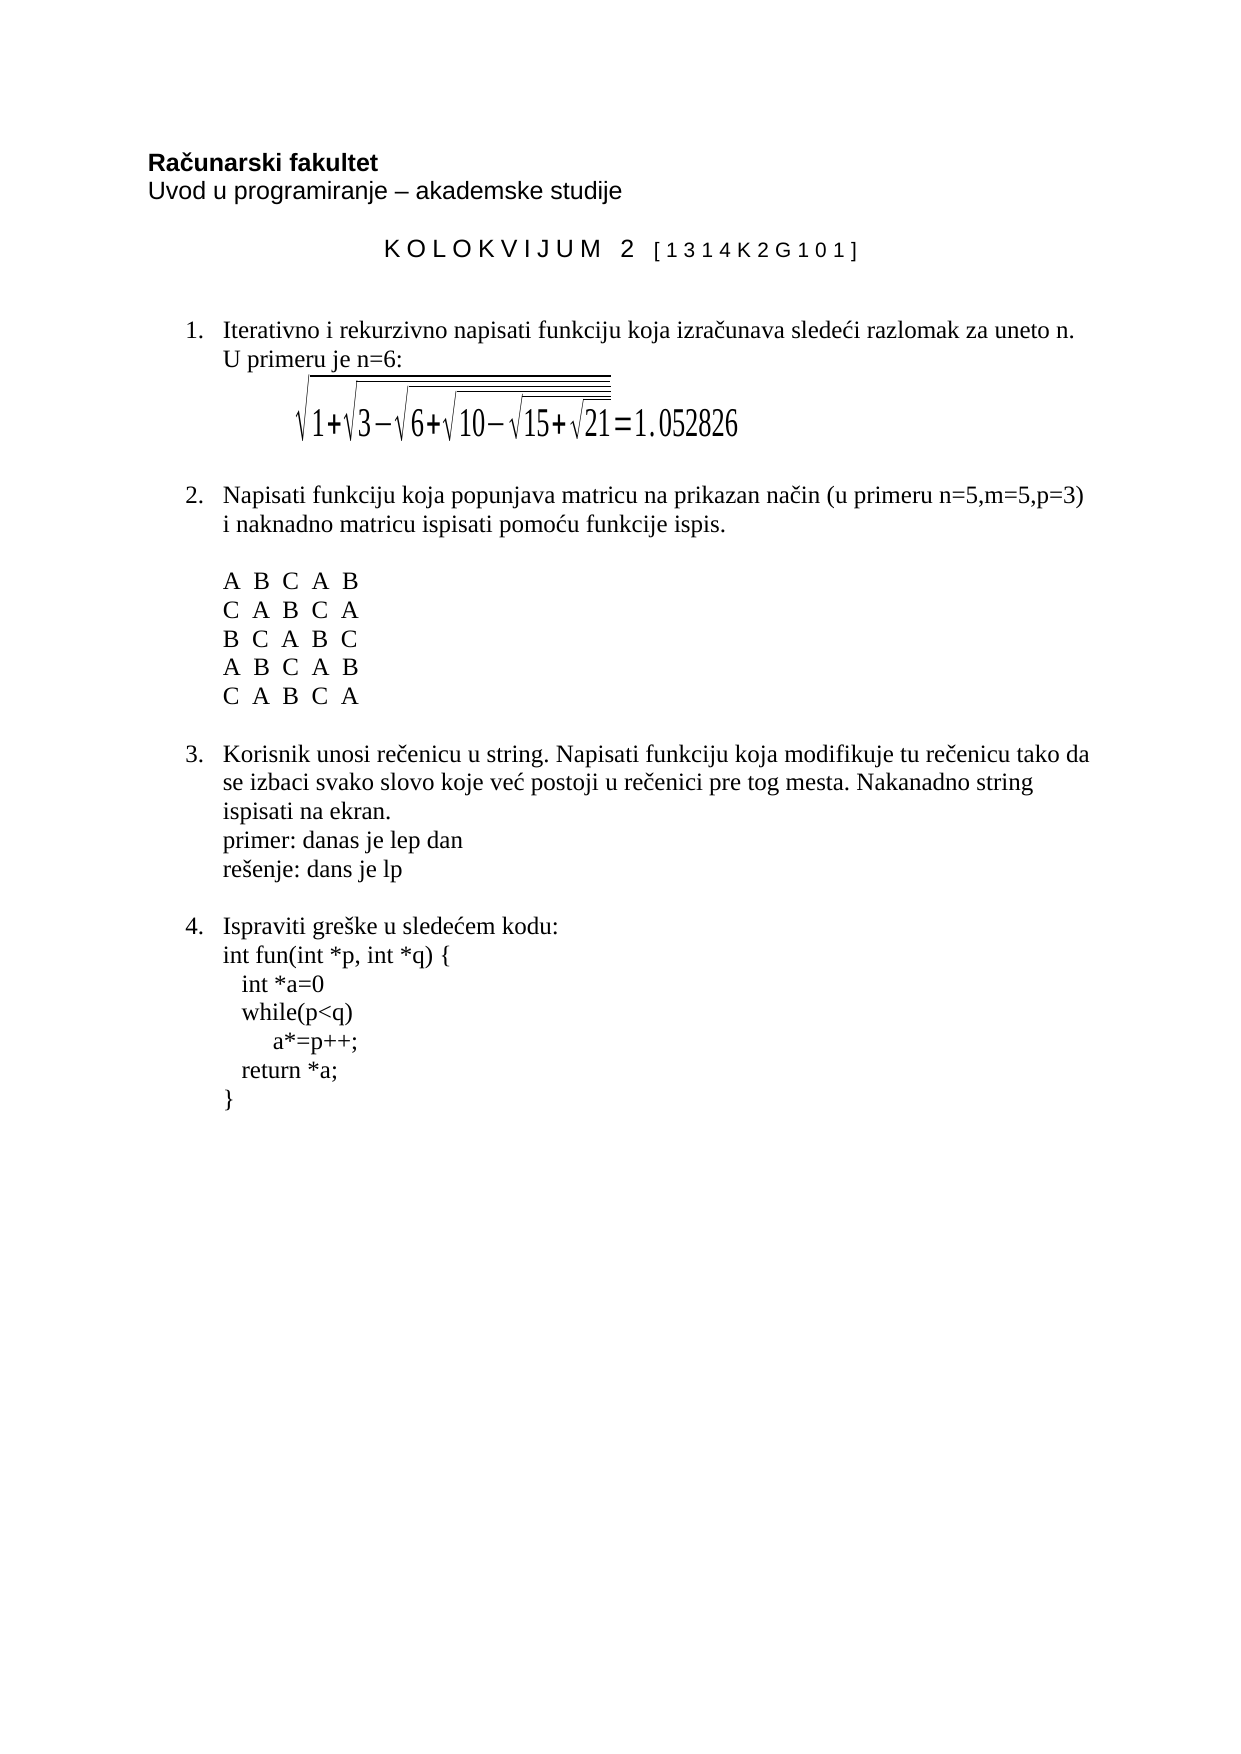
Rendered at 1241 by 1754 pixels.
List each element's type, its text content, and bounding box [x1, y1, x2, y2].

text KOLOKVIJUM 2 [1314K2G101] [148, 234, 1093, 263]
list Korisnik unosi rečenicu u string. Napisati funkciju koja modifikuje tu rečenicu tako da se izbaci svako slovo koje već postoji u rečenici pre tog mesta. Nakanadno string ispisati na ekran. primer: danas je lep dan rešenje: dans je lp [185, 739, 1093, 911]
list Ispraviti greške u sledećem kodu: int fun(int *p, int *q) { [185, 911, 1093, 969]
list Napisati funkciju koja popunjava matricu na prikazan način (u primeru n=5,m=5,p=3) i naknadno matricu ispisati pomoću funkcije ispis. A B C A B C A B C A B C A B C A B C A B C A B C A [185, 480, 1093, 739]
list a*=p++; [223, 1026, 1093, 1055]
list } [223, 1084, 1093, 1112]
text Računarski fakultet [148, 148, 1093, 176]
list while(p<q) [223, 997, 1093, 1026]
text Uvod u programiranje – akademske studije [148, 176, 1093, 205]
list Iterativno i rekurzivno napisati funkciju koja izračunava sledeći razlomak za uneto n. U primeru je n=6: [185, 315, 1093, 480]
list int *a=0 [223, 969, 1093, 997]
list return *a; [223, 1055, 1093, 1084]
